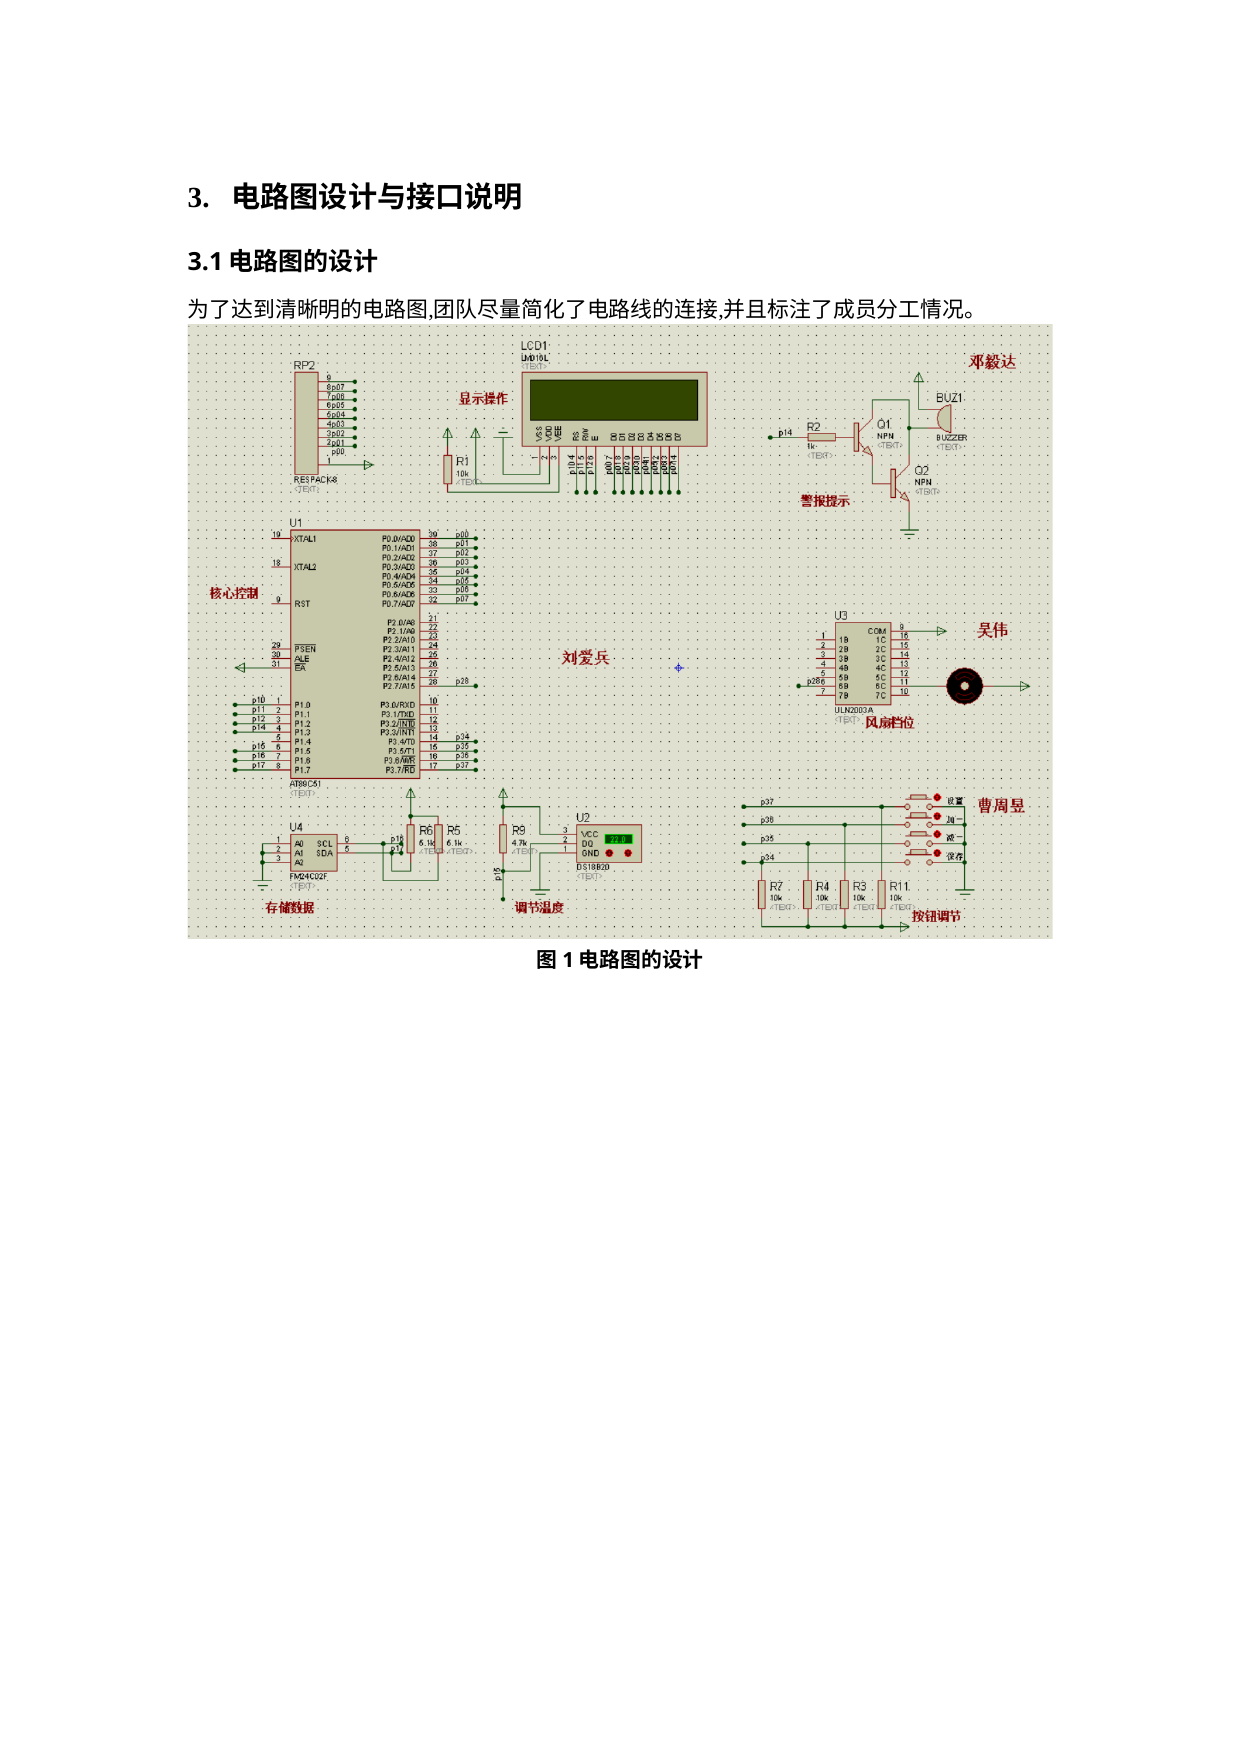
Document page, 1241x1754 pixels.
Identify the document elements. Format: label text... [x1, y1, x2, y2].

picture [187, 324, 1053, 939]
subtitle 3.1电路图的设计 [187, 227, 1053, 292]
subtitle 电路图设计与接口说明 [187, 162, 1053, 227]
text 图 1 电路图的设计 [187, 942, 1053, 974]
text 为了达到清晰明的电路图,团队尽量简化了电路线的连接,并且标注了成员分工情况。 [187, 292, 1053, 324]
